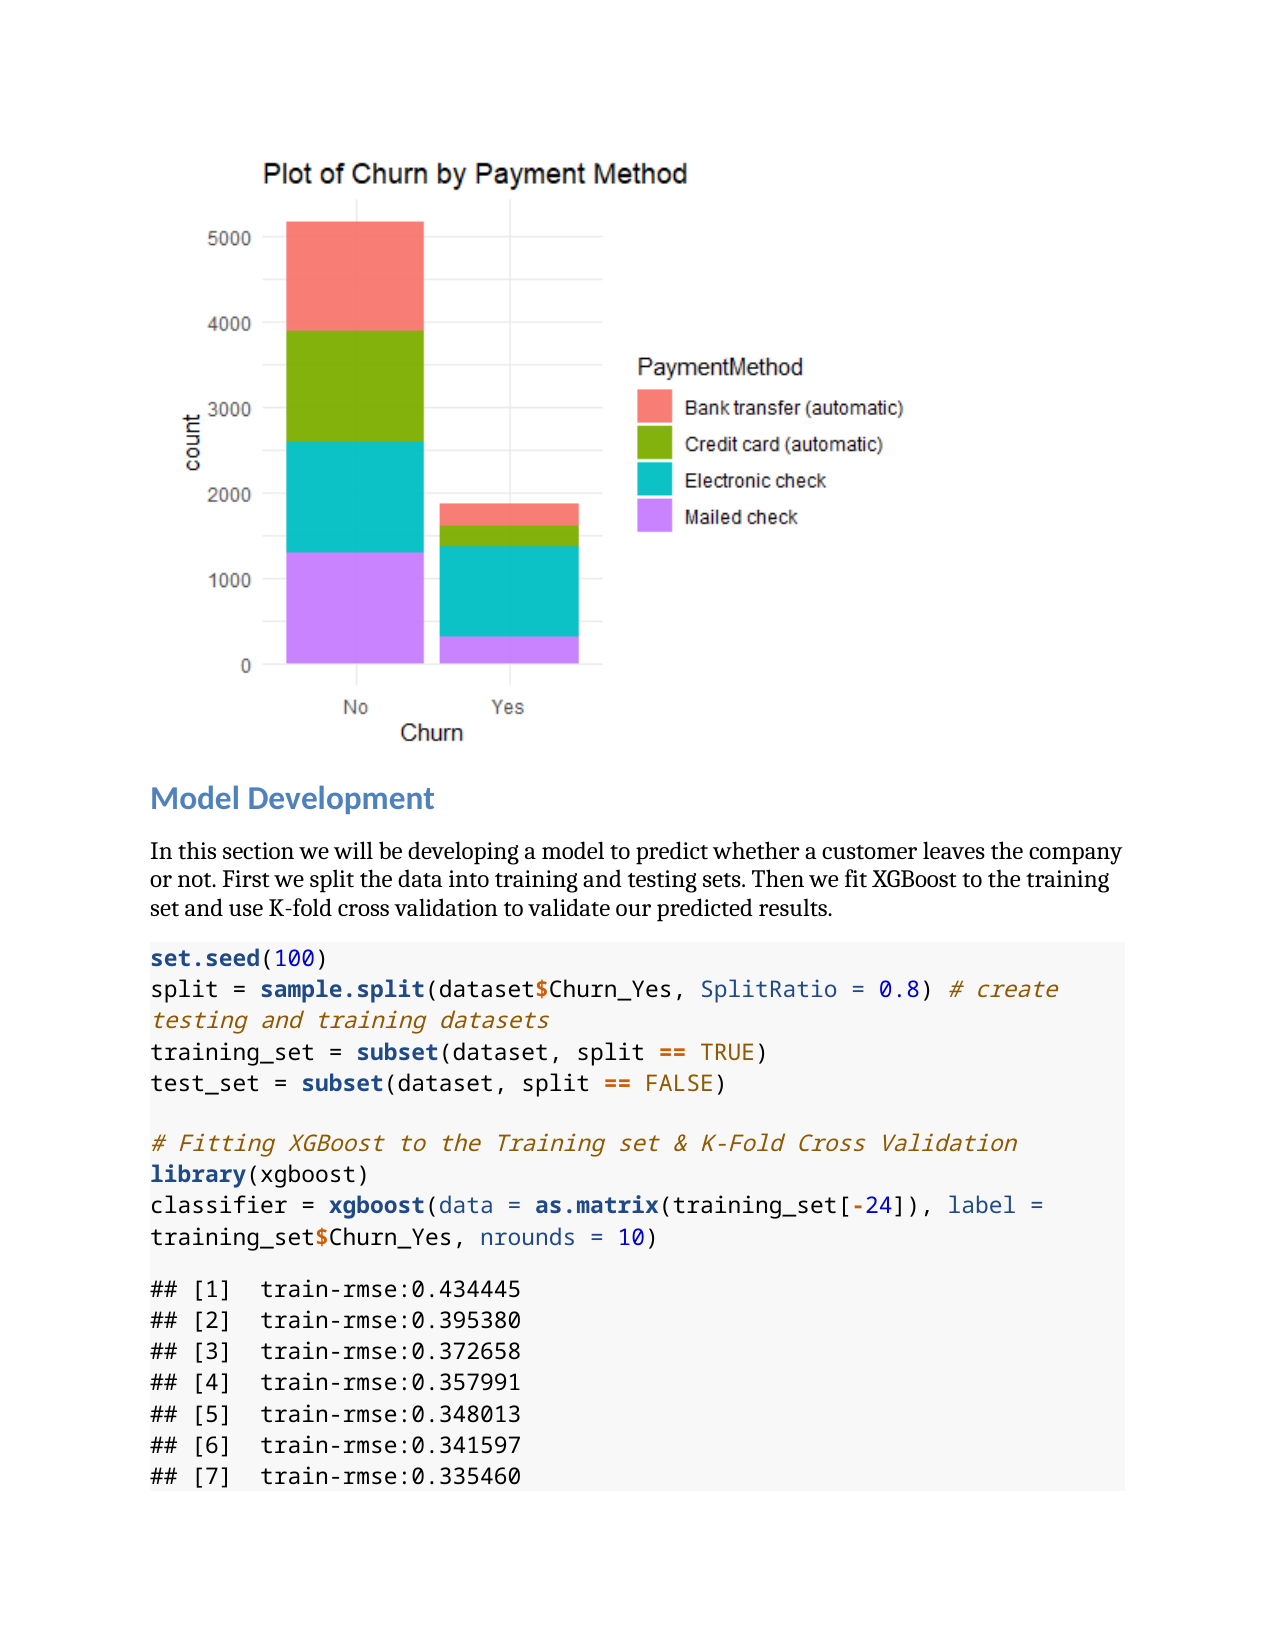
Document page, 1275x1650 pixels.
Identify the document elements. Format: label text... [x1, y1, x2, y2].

text In this section we will be developing a model to predict whether a customer leaves the company or not. First we split the data into training and testing sets. Then we fit XGBoost to the training set and use K-fold cross validation to validate our predicted results. [150, 837, 1125, 923]
picture [168, 150, 927, 757]
subtitle Model Development [150, 777, 1125, 818]
text set.seed(100) split = sample.split(dataset$Churn_Yes, SplitRatio = 0.8) # create testing and training datasets training_set = subset(dataset, split == TRUE) test_set = subset(dataset, split == FALSE) # Fitting XGBoost to the Training set & K-Fold Cross Validation library(xgboost) classifier = xgboost(data = as.matrix(training_set[-24]), label = training_set$Churn_Yes, nrounds = 10) [150, 942, 1125, 1252]
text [150, 1272, 1125, 1491]
